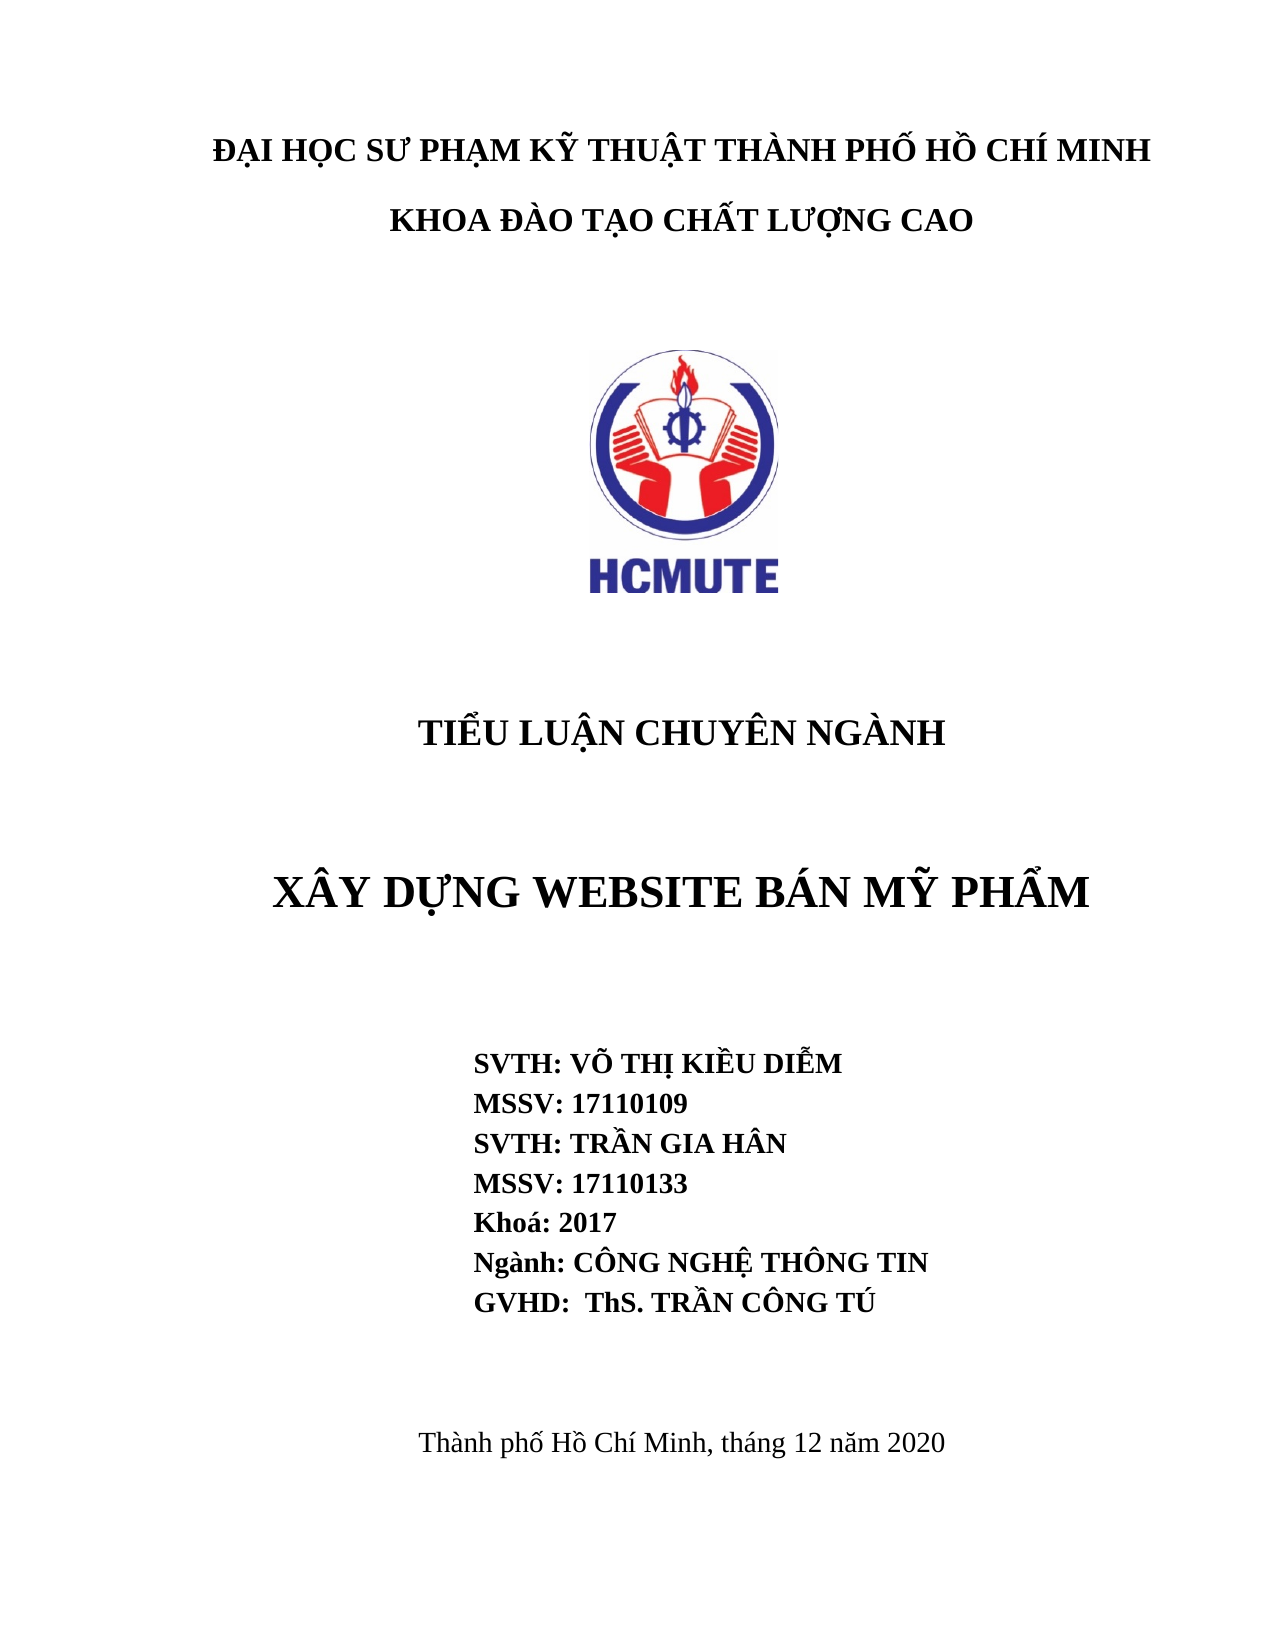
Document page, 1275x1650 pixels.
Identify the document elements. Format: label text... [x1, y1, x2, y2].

text KHOA ĐÀO TẠO CHẤT LƯỢNG CAO [177, 201, 1186, 239]
text XÂY DỰNG WEBSITE BÁN MỸ PHẨM [177, 865, 1186, 917]
table_cell MSSV: 17110109 [387, 1086, 977, 1126]
text ĐẠI HỌC SƯ PHẠM KỸ THUẬT THÀNH PHỐ HỒ CHÍ MINH [177, 131, 1186, 169]
table_cell Khoá: 2017 [387, 1205, 977, 1245]
picture [587, 350, 778, 591]
text TIỂU LUẬN CHUYÊN NGÀNH [177, 710, 1186, 753]
table_cell SVTH: TRẦN GIA HÂN [387, 1126, 977, 1166]
table_header SVTH: VÕ THỊ KIỀU DIỄM [387, 1047, 977, 1086]
text Thành phố Hồ Chí Minh, tháng 12 năm 2020 [177, 1425, 1186, 1458]
table_cell GVHD: ThS. TRẦN CÔNG TÚ [387, 1285, 977, 1336]
table_cell MSSV: 17110133 [387, 1166, 977, 1205]
table_cell Ngành: CÔNG NGHỆ THÔNG TIN [387, 1245, 977, 1285]
